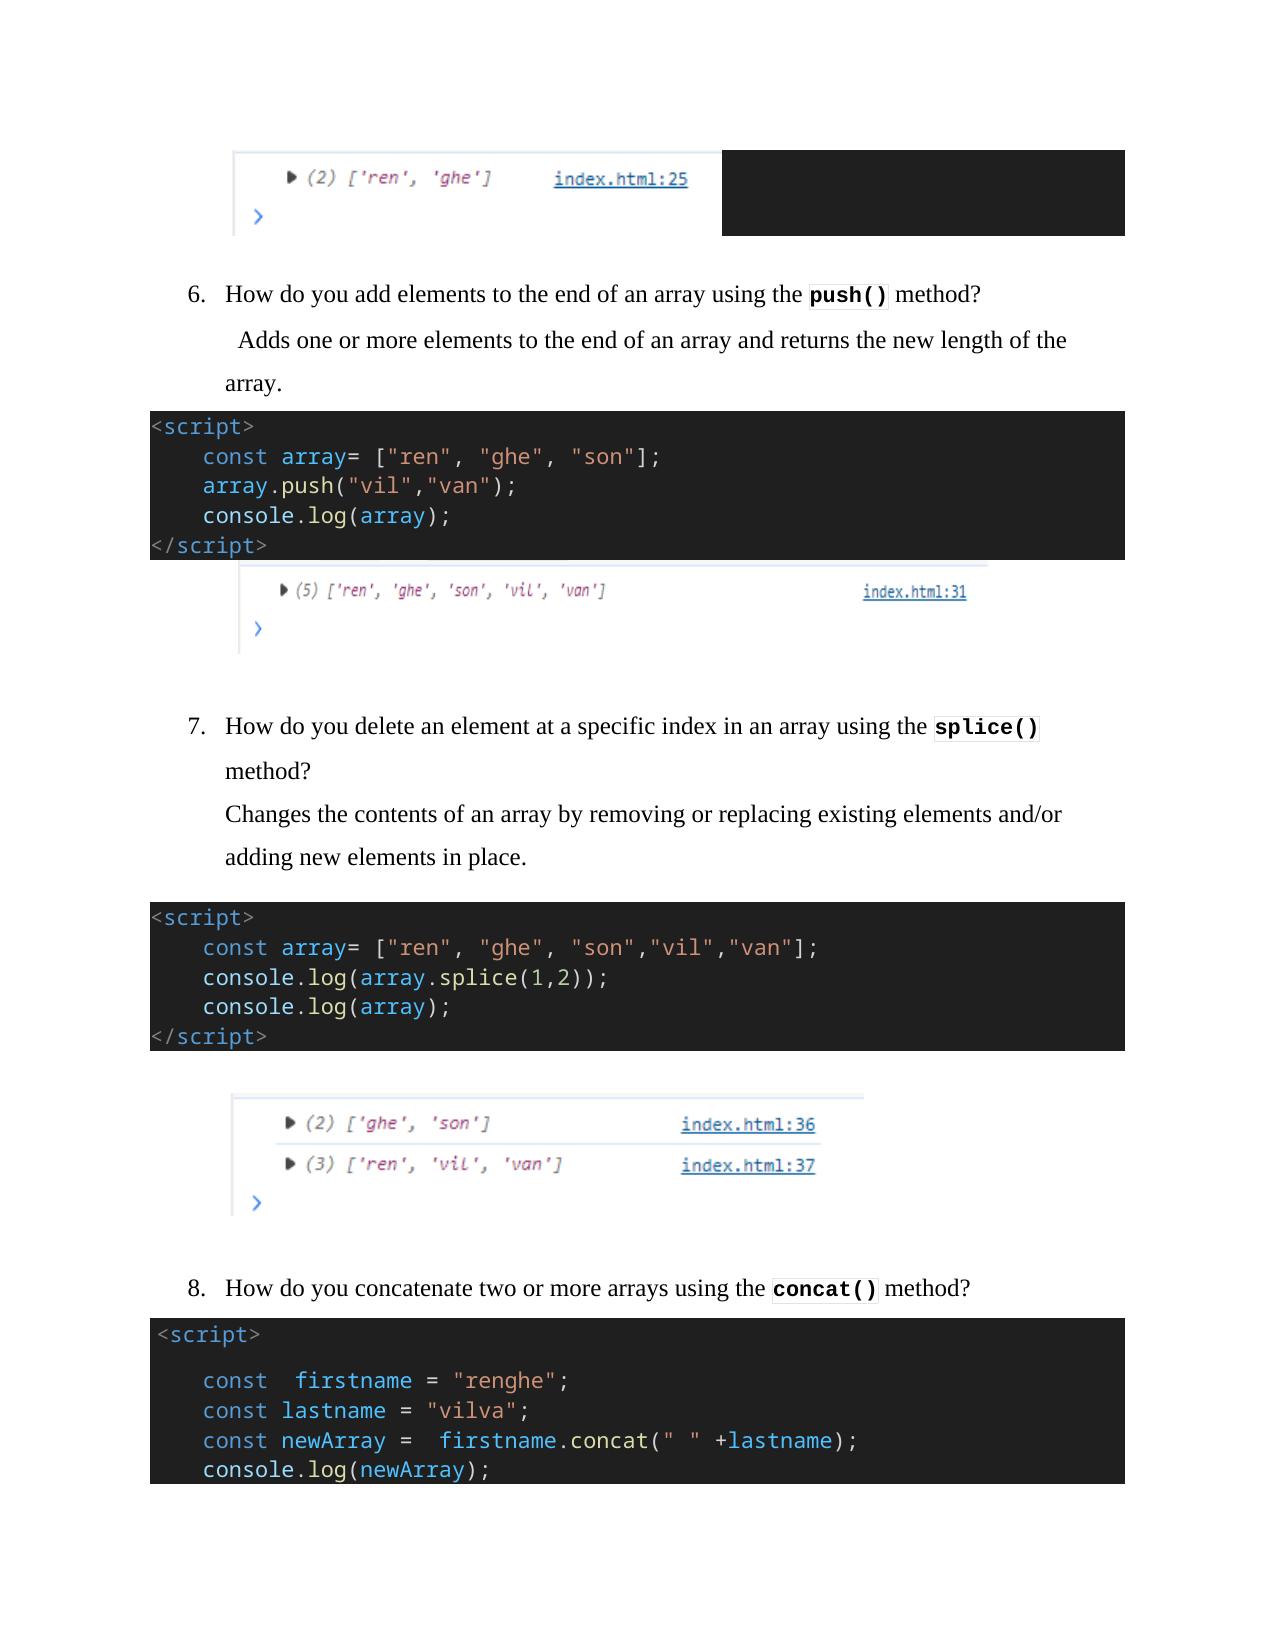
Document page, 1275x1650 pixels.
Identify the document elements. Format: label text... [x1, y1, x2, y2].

list Adds one or more elements to the end of an array and returns the new length of the array. [225, 325, 1125, 397]
picture [225, 1093, 865, 1216]
list Changes the contents of an array by removing or replacing existing elements and/or adding new elements in place. [225, 799, 1125, 871]
list How do you concatenate two or more arrays using the concat() method? [187, 1273, 1125, 1303]
text <script> [150, 411, 1125, 441]
text console.log(newArray); [150, 1454, 1125, 1484]
text console.log(array.splice(1,2)); [150, 961, 1125, 991]
text array.push("vil","van"); [150, 471, 1125, 500]
text </script> [150, 530, 1125, 560]
text console.log(array); [150, 991, 1125, 1021]
picture [225, 560, 988, 654]
text <script> [150, 1318, 1125, 1348]
text <script> [150, 902, 1125, 932]
text const lastname = "vilva"; [150, 1395, 1125, 1424]
list How do you delete an element at a specific index in an array using the splice() method? [187, 711, 1125, 784]
text const newArray = firstname.concat(" " +lastname); [150, 1424, 1125, 1454]
list How do you add elements to the end of an array using the push() method? [187, 279, 1125, 309]
text const array= ["ren", "ghe", "son"]; [150, 441, 1125, 471]
text const array= ["ren", "ghe", "son","vil","van"]; [150, 932, 1125, 961]
text const firstname = "renghe"; [150, 1365, 1125, 1395]
text </script> [150, 1021, 1125, 1051]
text console.log(array); [150, 500, 1125, 530]
picture [225, 150, 722, 236]
